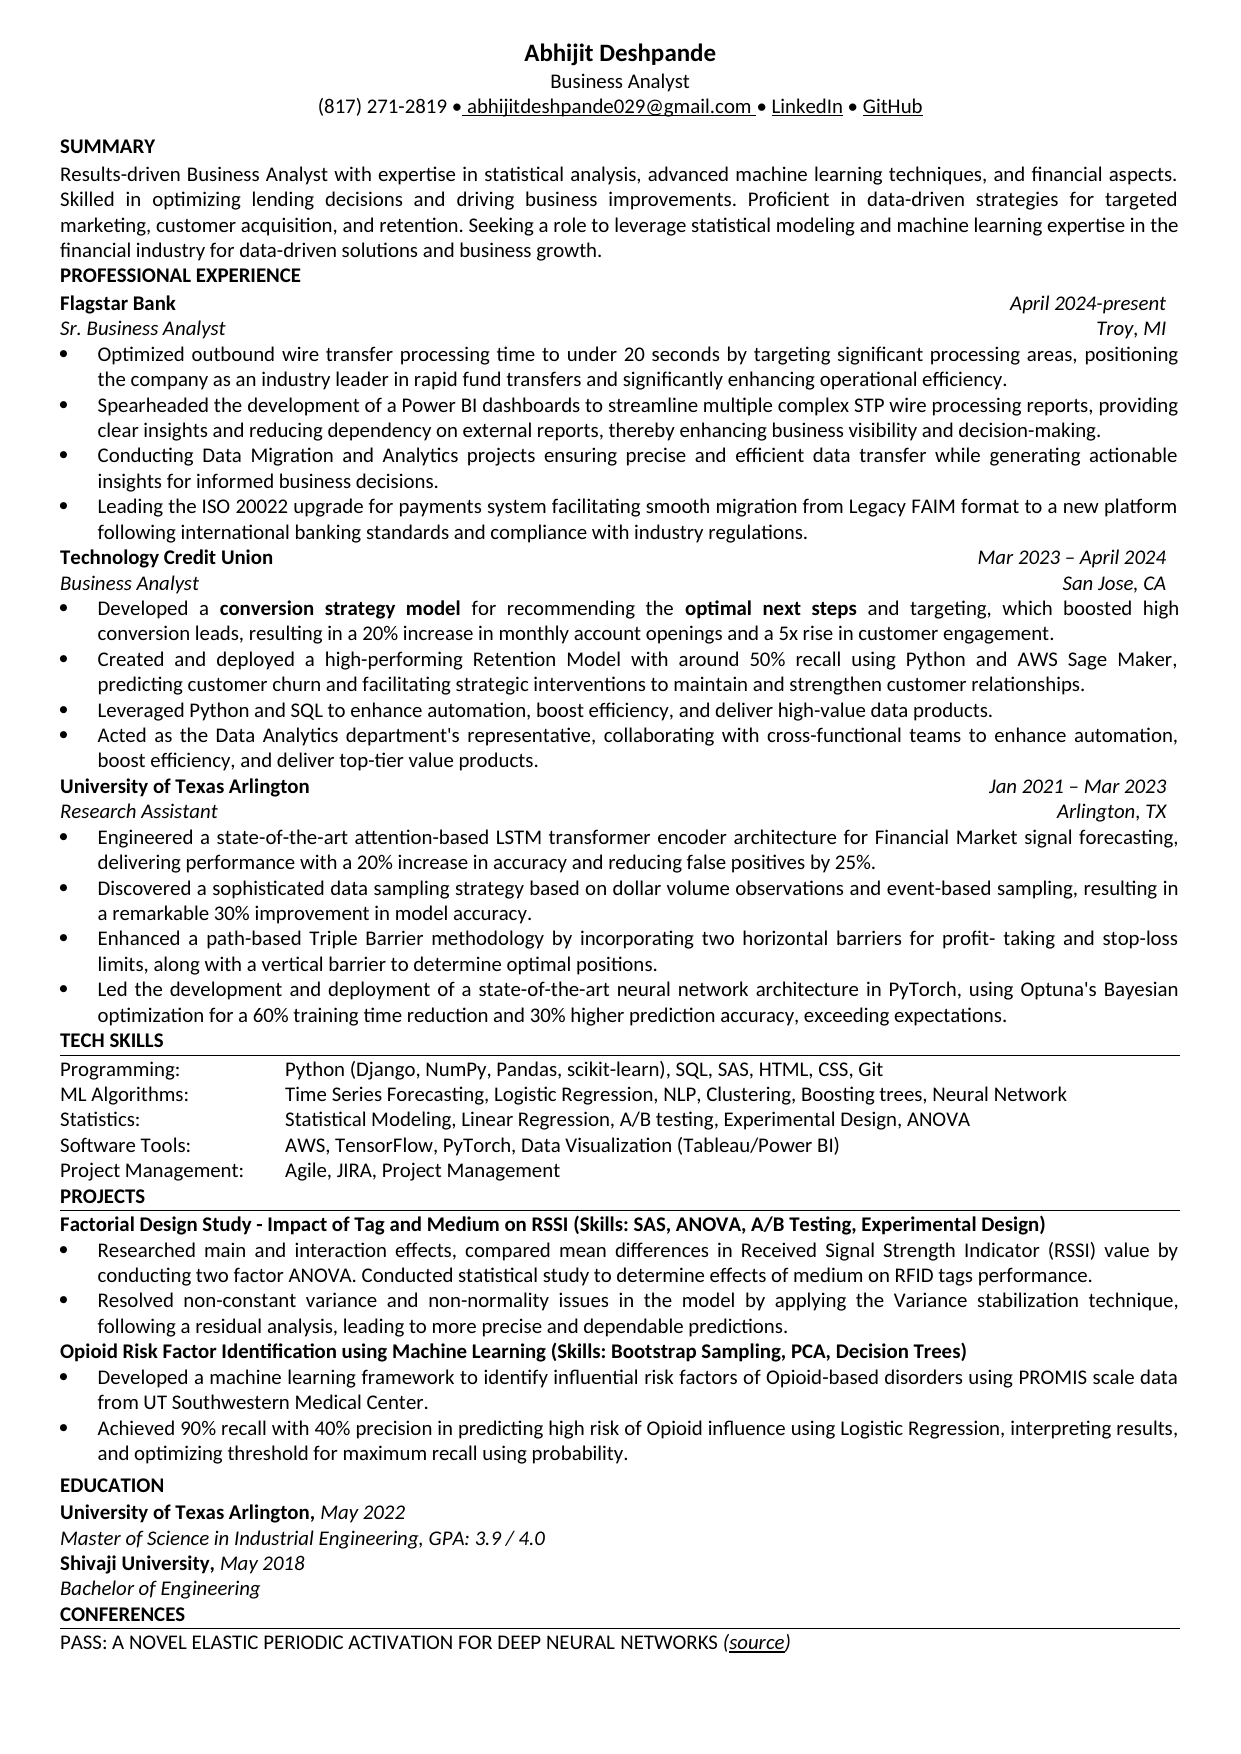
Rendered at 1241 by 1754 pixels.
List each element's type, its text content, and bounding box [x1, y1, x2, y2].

text Flagstar Bank April 2024-present [60, 290, 1180, 316]
text Business Analyst San Jose, CA [60, 570, 1180, 595]
text Programming: Python (Django, NumPy, Pandas, scikit-learn), SQL, SAS, HTML, CSS, Git [60, 1056, 1180, 1081]
list Enhanced a path-based Triple Barrier methodology by incorporating two horizontal barriers for profit- taking and stop-loss limits, along with a vertical barrier to determine optimal positions. [60, 926, 1180, 976]
text Master of Science in Industrial Engineering, GPA: 3.9 / 4.0 [60, 1525, 1180, 1550]
text PROJECTS [60, 1183, 1180, 1210]
text University of Texas Arlington Jan 2021 – Mar 2023 [60, 773, 1180, 798]
list Developed a conversion strategy model for recommending the optimal next steps and targeting, which boosted high conversion leads, resulting in a 20% increase in monthly account openings and a 5x rise in customer engagement. [60, 595, 1180, 646]
list Created and deployed a high-performing Retention Model with around 50% recall using Python and AWS Sage Maker, predicting customer churn and facilitating strategic interventions to maintain and strengthen customer relationships. [60, 646, 1180, 697]
list Optimized outbound wire transfer processing time to under 20 seconds by targeting significant processing areas, positioning the company as an industry leader in rapid fund transfers and significantly enhancing operational efficiency. [60, 341, 1180, 392]
text Technology Credit Union Mar 2023 – April 2024 [60, 544, 1180, 570]
list Researched main and interaction effects, compared mean differences in Received Signal Strength Indicator (RSSI) value by conducting two factor ANOVA. Conducted statistical study to determine effects of medium on RFID tags performance. [60, 1237, 1180, 1288]
text Research Assistant Arlington, TX [60, 798, 1180, 824]
text PROFESSIONAL EXPERIENCE [60, 263, 1180, 290]
text Statistics: Statistical Modeling, Linear Regression, A/B testing, Experimental Design, ANOVA [60, 1107, 1180, 1132]
text Opioid Risk Factor Identification using Machine Learning (Skills: Bootstrap Sampling, PCA, Decision Trees) [60, 1338, 1180, 1364]
text Bachelor of Engineering [60, 1576, 1197, 1601]
list Engineered a state-of-the-art attention-based LSTM transformer encoder architecture for Financial Market signal forecasting, delivering performance with a 20% increase in accuracy and reducing false positives by 25%. [60, 824, 1180, 875]
text University of Texas Arlington, May 2022 [60, 1499, 1180, 1525]
text EDUCATION [60, 1472, 1180, 1499]
text PASS: A NOVEL ELASTIC PERIODIC ACTIVATION FOR DEEP NEURAL NETWORKS (source) [60, 1629, 1180, 1655]
text Abhijit Deshpande [60, 37, 1180, 68]
text ML Algorithms: Time Series Forecasting, Logistic Regression, NLP, Clustering, Boosting trees, Neural Network [60, 1081, 1180, 1107]
list Spearheaded the development of a Power BI dashboards to streamline multiple complex STP wire processing reports, providing clear insights and reducing dependency on external reports, thereby enhancing business visibility and decision-making. [60, 392, 1180, 443]
text Project Management: Agile, JIRA, Project Management [60, 1157, 1180, 1183]
list Conducting Data Migration and Analytics projects ensuring precise and efficient data transfer while generating actionable insights for informed business decisions. [60, 443, 1180, 493]
list Discovered a sophisticated data sampling strategy based on dollar volume observations and event-based sampling, resulting in a remarkable 30% improvement in model accuracy. [60, 875, 1180, 926]
text TECH SKILLS [60, 1027, 1180, 1055]
text Results-driven Business Analyst with expertise in statistical analysis, advanced machine learning techniques, and financial aspects. Skilled in optimizing lending decisions and driving business improvements. Proficient in data-driven strategies for targeted marketing, customer acquisition, and retention. Seeking a role to leverage statistical modeling and machine learning expertise in the financial industry for data-driven solutions and business growth. [60, 161, 1180, 263]
text CONFERENCES [60, 1601, 1180, 1628]
list Led the development and deployment of a state-of-the-art neural network architecture in PyTorch, using Optuna's Bayesian optimization for a 60% training time reduction and 30% higher prediction accuracy, exceeding expectations. [60, 976, 1180, 1027]
list Acted as the Data Analytics department's representative, collaborating with cross-functional teams to enhance automation, boost efficiency, and deliver top-tier value products. [60, 722, 1180, 773]
list Achieved 90% recall with 40% precision in predicting high risk of Opioid influence using Logistic Regression, interpreting results, and optimizing threshold for maximum recall using probability. [60, 1415, 1180, 1466]
text Shivaji University, May 2018 [60, 1550, 1180, 1576]
list Leveraged Python and SQL to enhance automation, boost efficiency, and deliver high-value data products. [60, 697, 1180, 722]
text (817) 271-2819 • abhijitdeshpande029@gmail.com • LinkedIn • GitHub [60, 93, 1180, 121]
text SUMMARY [60, 133, 1180, 161]
text Business Analyst [60, 68, 1180, 93]
list Developed a machine learning framework to identify influential risk factors of Opioid-based disorders using PROMIS scale data from UT Southwestern Medical Center. [60, 1364, 1180, 1415]
text Sr. Business Analyst Troy, MI [60, 316, 1180, 341]
text Software Tools: AWS, TensorFlow, PyTorch, Data Visualization (Tableau/Power BI) [60, 1132, 1180, 1157]
list Leading the ISO 20022 upgrade for payments system facilitating smooth migration from Legacy FAIM format to a new platform following international banking standards and compliance with industry regulations. [60, 493, 1180, 544]
list Resolved non-constant variance and non-normality issues in the model by applying the Variance stabilization technique, following a residual analysis, leading to more precise and dependable predictions. [60, 1288, 1180, 1338]
text Factorial Design Study - Impact of Tag and Medium on RSSI (Skills: SAS, ANOVA, A/B Testing, Experimental Design) [60, 1211, 1180, 1237]
